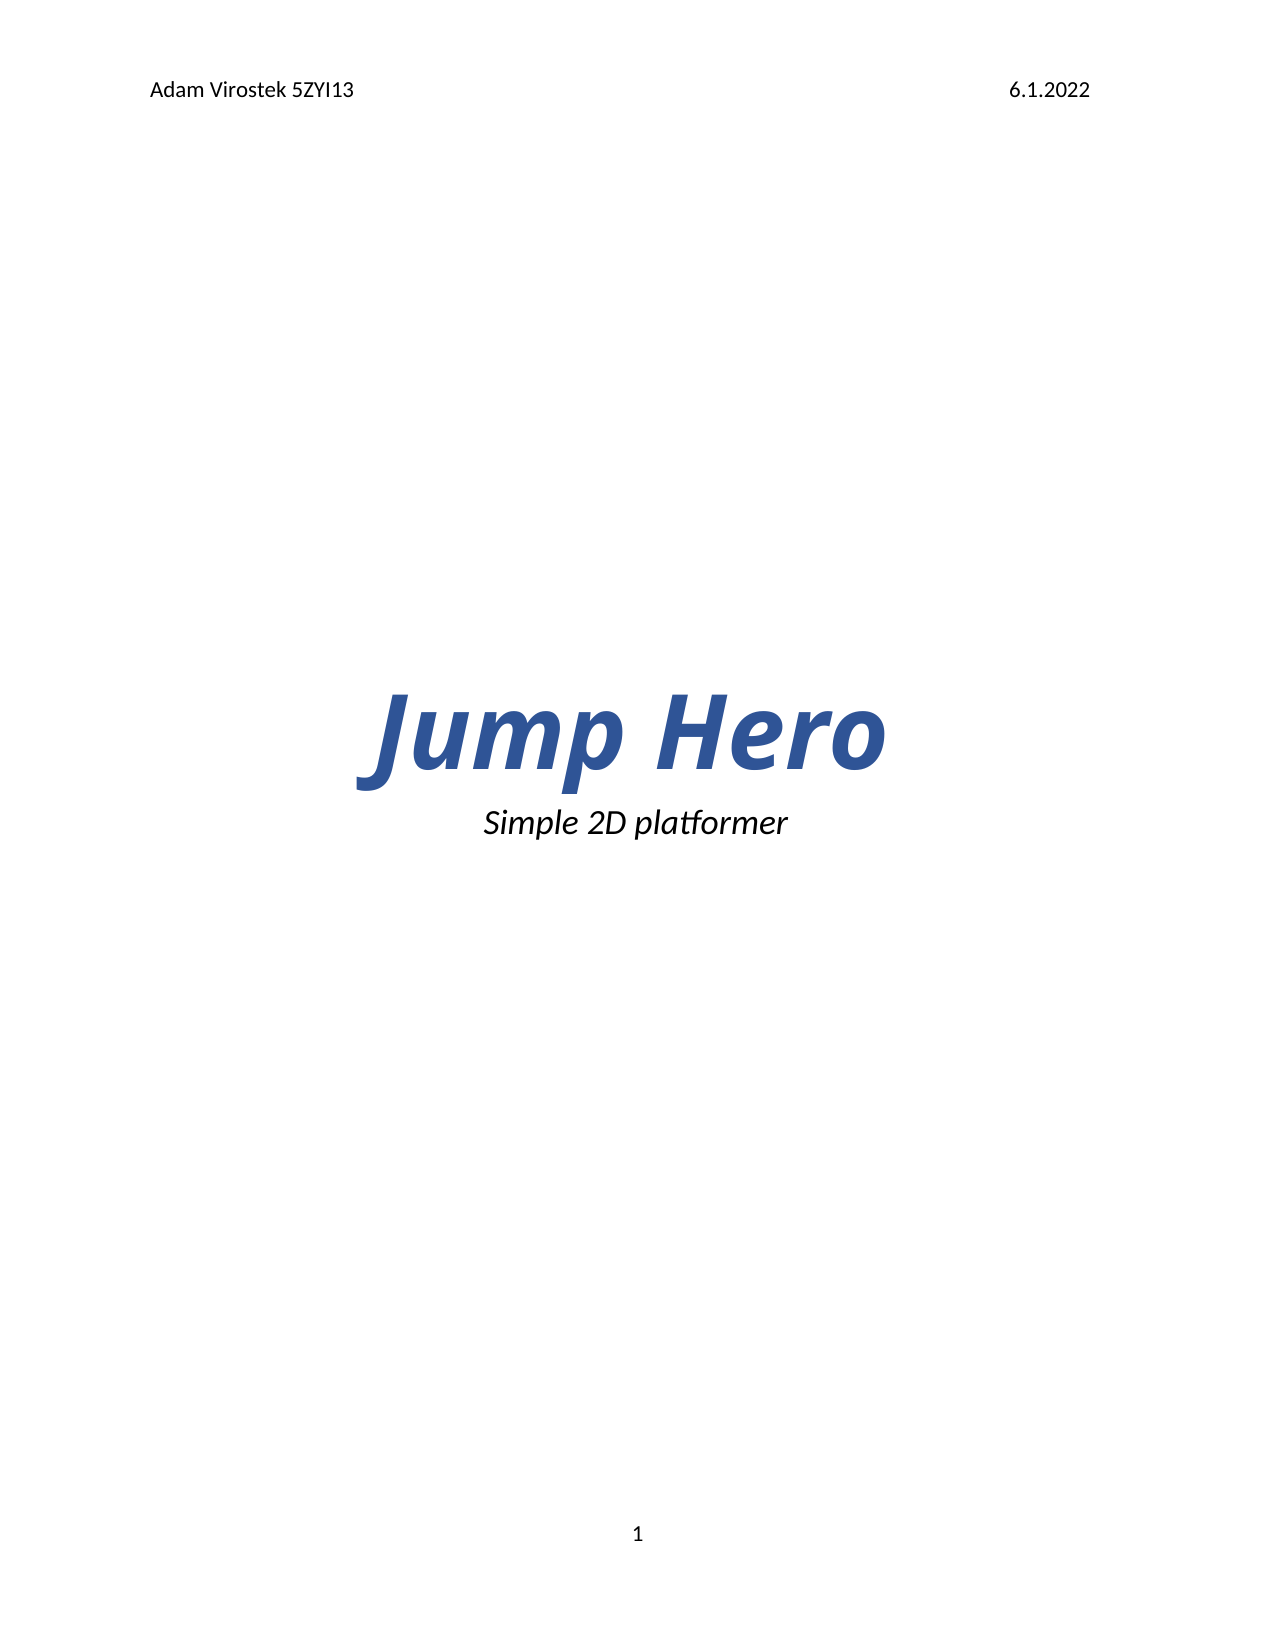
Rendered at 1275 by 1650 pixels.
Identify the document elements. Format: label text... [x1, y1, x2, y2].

text Jump Hero [150, 658, 1125, 800]
text Simple 2D platformer [150, 800, 1125, 843]
